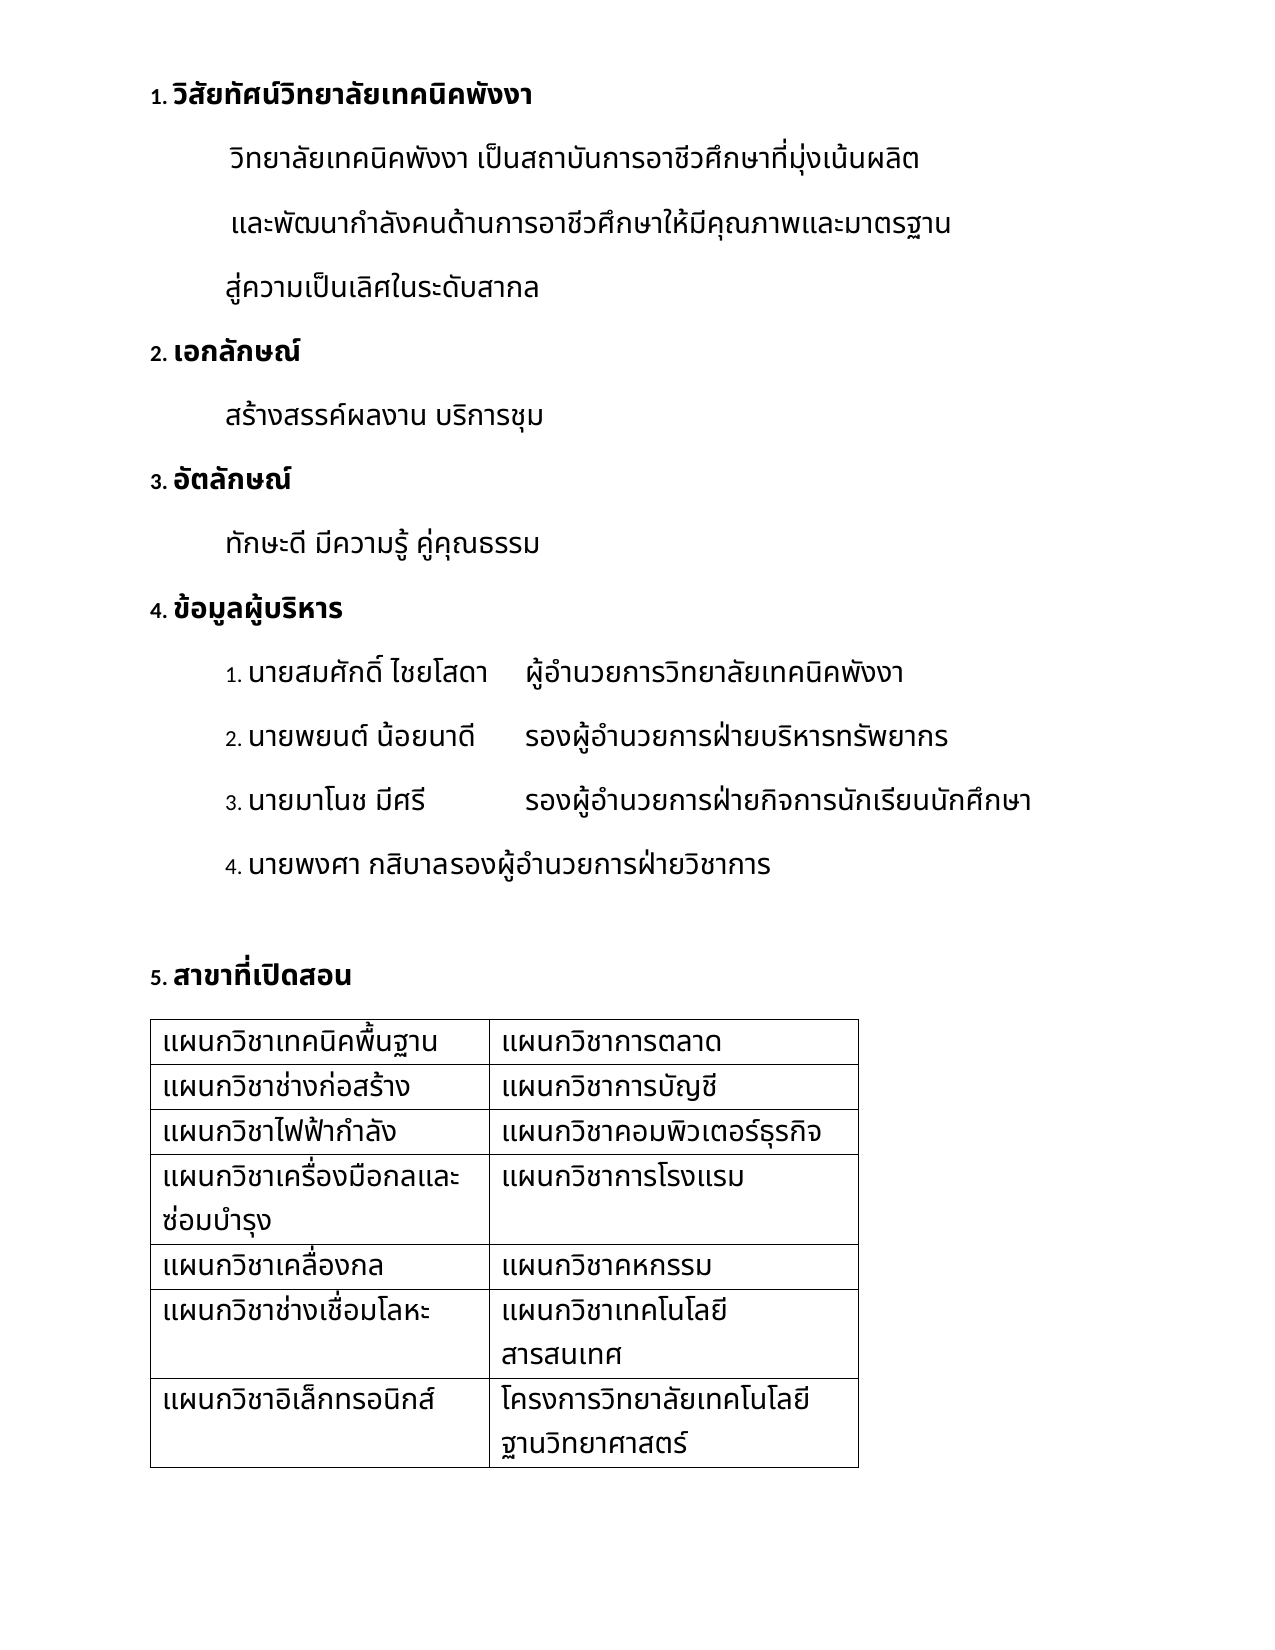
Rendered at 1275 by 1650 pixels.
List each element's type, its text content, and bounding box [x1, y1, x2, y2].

text 4. นายพงศา กสิบาล รองผู้อำนวยการฝ่ายวิชาการ [225, 844, 1125, 888]
table_cell แผนกวิชาเคลื่องกล [151, 1245, 489, 1289]
text 1. วิสัยทัศน์วิทยาลัยเทคนิคพังงา [150, 74, 1125, 118]
table_cell แผนกวิชาคหกรรม [490, 1245, 858, 1289]
table_cell แผนกวิชาอิเล็กทรอนิกส์ [151, 1379, 489, 1467]
text 3. นายมาโนช มีศรี รองผู้อำนวยการฝ่ายกิจการนักเรียนนักศึกษา [225, 780, 1125, 824]
table_cell แผนกวิชาคอมพิวเตอร์ธุรกิจ [490, 1110, 858, 1154]
table_cell แผนกวิชาการบัญชี [490, 1065, 858, 1109]
table_cell แผนกวิชาเทคโนโลยีสารสนเทศ [490, 1290, 858, 1378]
table_header แผนกวิชาเทคนิคพื้นฐาน [151, 1020, 489, 1064]
table_cell แผนกวิชาเครื่องมือกลและซ่อมบำรุง [151, 1155, 489, 1243]
text 2. นายพยนต์ น้อยนาดี รองผู้อำนวยการฝ่ายบริหารทรัพยากร [225, 716, 1125, 759]
text 5. สาขาที่เปิดสอน [150, 955, 1125, 999]
table_cell แผนกวิชาการโรงแรม [490, 1155, 858, 1243]
text วิทยาลัยเทคนิคพังงา เป็นสถาบันการอาชีวศึกษาที่มุ่งเน้นผลิต [150, 138, 1125, 182]
text สู่ความเป็นเลิศในระดับสากล [150, 266, 1125, 310]
text ทักษะดี มีความรู้ คู่คุณธรรม [150, 523, 1125, 567]
table_header แผนกวิชาการตลาด [490, 1020, 858, 1064]
text 4. ข้อมูลผู้บริหาร [150, 587, 1125, 631]
text 2. เอกลักษณ์ [150, 331, 1125, 374]
text 3. อัตลักษณ์ [150, 459, 1125, 503]
text 1. นายสมศักดิ์ ไชยโสดา ผู้อำนวยการวิทยาลัยเทคนิคพังงา [225, 651, 1125, 695]
table_cell แผนกวิชาช่างก่อสร้าง [151, 1065, 489, 1109]
text สร้างสรรค์ผลงาน บริการชุม [150, 395, 1125, 439]
table_cell แผนกวิชาไฟฟ้ากำลัง [151, 1110, 489, 1154]
table_cell แผนกวิชาช่างเชื่อมโลหะ [151, 1290, 489, 1378]
text และพัฒนากำลังคนด้านการอาชีวศึกษาให้มีคุณภาพและมาตรฐาน [150, 202, 1125, 246]
table_cell โครงการวิทยาลัยเทคโนโลยีฐานวิทยาศาสตร์ [490, 1379, 858, 1467]
